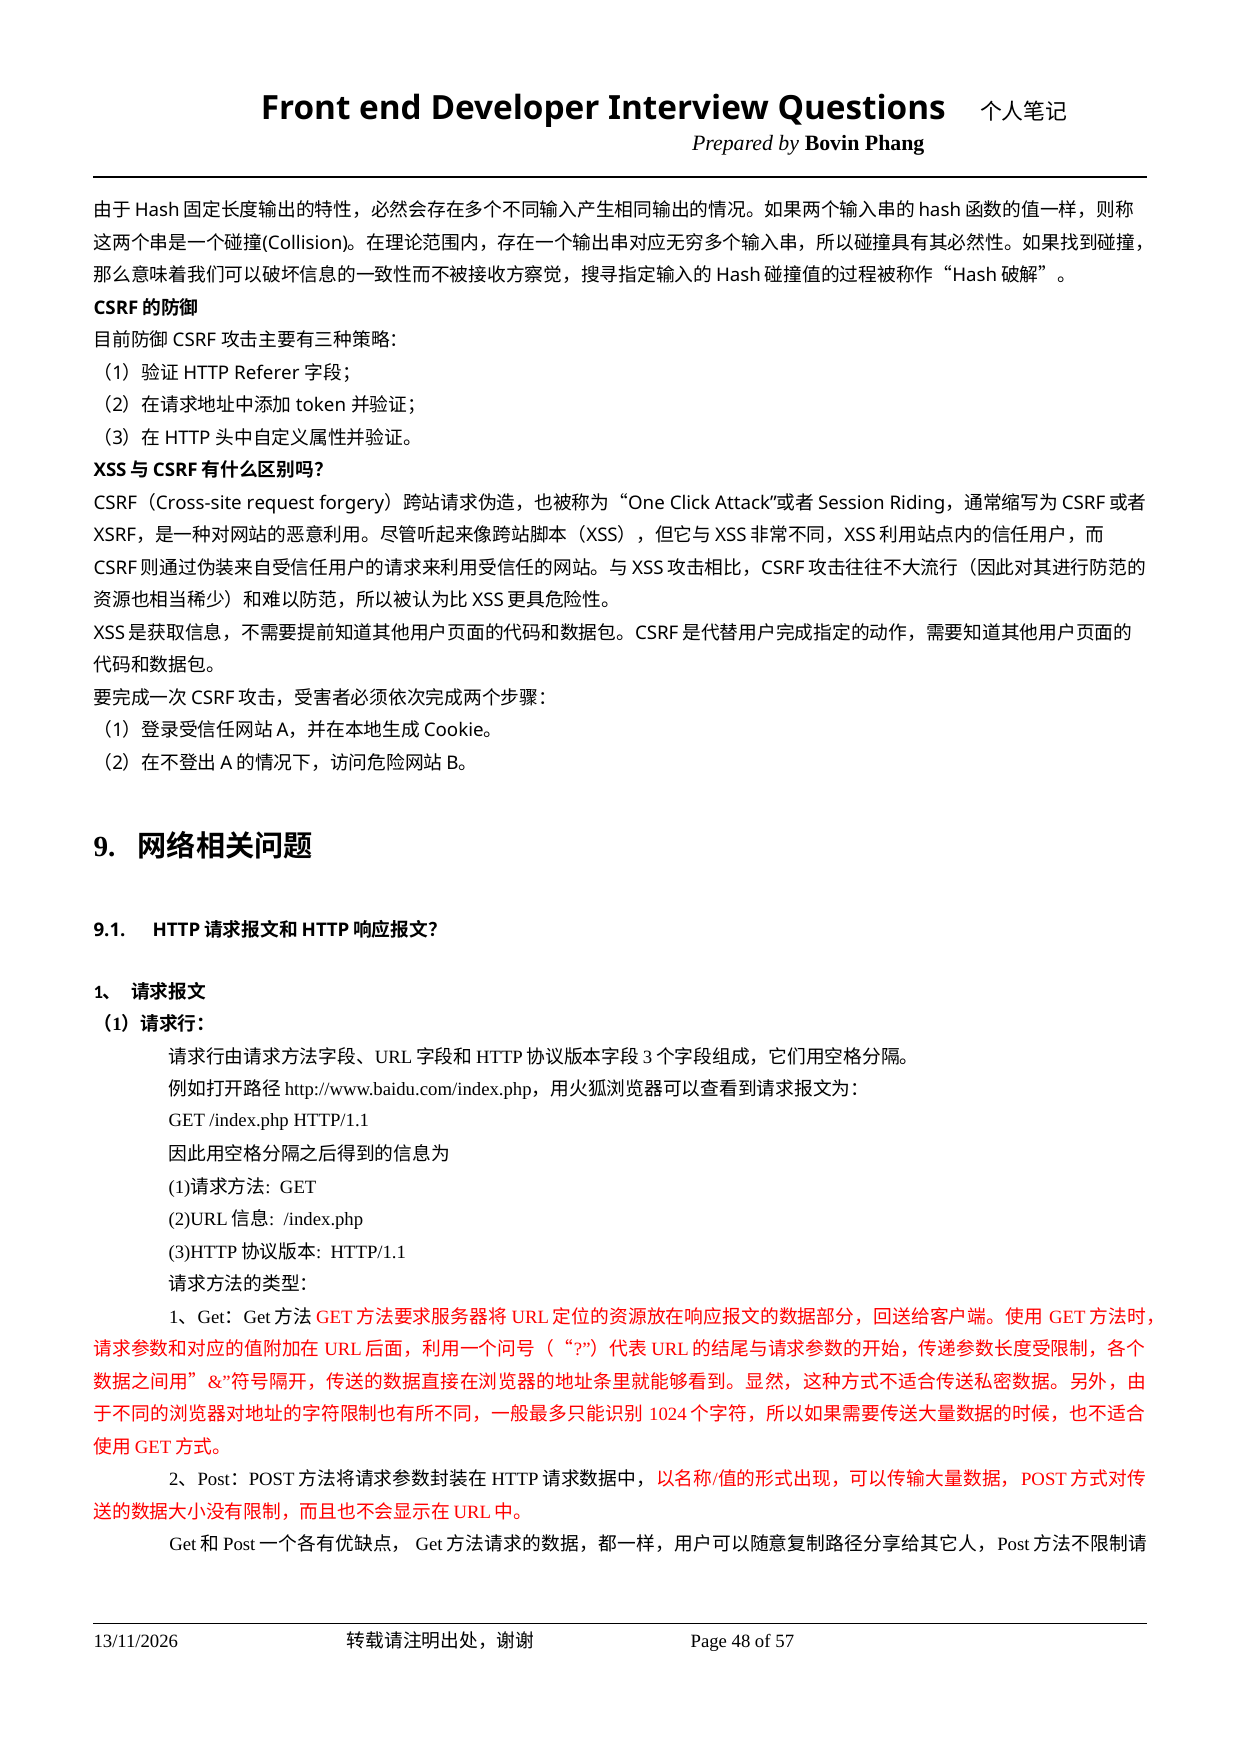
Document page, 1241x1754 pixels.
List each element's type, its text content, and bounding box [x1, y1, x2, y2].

text 请求行由请求方法字段、URL字段和HTTP协议版本字段3个字段组成，它们用空格分隔。 [93, 1039, 1147, 1071]
text （1）登录受信任网站A，并在本地生成Cookie。 [93, 712, 1147, 745]
subtitle 网络相关问题 [93, 813, 1147, 878]
text 目前防御 CSRF 攻击主要有三种策略： [93, 322, 1147, 355]
text GET /index.php HTTP/1.1 [93, 1104, 1147, 1136]
text （2）在请求地址中添加 token 并验证； [93, 387, 1147, 420]
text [93, 1526, 1147, 1559]
text 例如打开路径http://www.baidu.com/index.php，用火狐浏览器可以查看到请求报文为： [93, 1071, 1147, 1104]
text （3）在 HTTP 头中自定义属性并验证。 [93, 420, 1147, 452]
text (2)URL信息: /index.php [93, 1201, 1147, 1234]
text （2）在不登出A的情况下，访问危险网站B。 [93, 745, 1147, 777]
text （1）请求行： [93, 1006, 1147, 1039]
text (1)请求方法: GET [93, 1169, 1147, 1201]
list 请求报文 [93, 974, 1147, 1006]
text （1）验证 HTTP Referer 字段； [93, 355, 1147, 387]
text CSRF的防御 [93, 290, 1147, 322]
text 1、Get：Get方法GET方法要求服务器将URL定位的资源放在响应报文的数据部分，回送给客户端。使用GET方法时，请求参数和对应的值附加在URL后面，利用一个问号（“?”）代表URL的结尾与请求参数的开始，传递参数长度受限制，各个数据之间用”&”符号隔开，传送的数据直接在浏览器的地址条里就能够看到。显然，这种方式不适合传送私密数据。另外，由于不同的浏览器对地址的字符限制也有所不同，一般最多只能识别1024个字符，所以如果需要传送大量数据的时候，也不适合使用GET方式。 [93, 1299, 1147, 1461]
text 因此用空格分隔之后得到的信息为 [93, 1136, 1147, 1169]
text (3)HTTP协议版本: HTTP/1.1 [93, 1234, 1147, 1266]
text 由于Hash固定长度输出的特性，必然会存在多个不同输入产生相同输出的情况。如果两个输入串的hash函数的值一样，则称这两个串是一个碰撞(Collision)。在理论范围内，存在一个输出串对应无穷多个输入串，所以碰撞具有其必然性。如果找到碰撞，那么意味着我们可以破坏信息的一致性而不被接收方察觉，搜寻指定输入的Hash碰撞值的过程被称作“Hash破解”。 [93, 192, 1147, 290]
subtitle HTTP请求报文和HTTP响应报文？ [93, 912, 1147, 944]
text 请求方法的类型： [93, 1266, 1147, 1299]
text CSRF（Cross-site request forgery）跨站请求伪造，也被称为“One Click Attack”或者Session Riding，通常缩写为CSRF或者XSRF，是一种对网站的恶意利用。尽管听起来像跨站脚本（XSS），但它与XSS非常不同，XSS利用站点内的信任用户，而CSRF则通过伪装来自受信任用户的请求来利用受信任的网站。与XSS攻击相比，CSRF攻击往往不大流行（因此对其进行防范的资源也相当稀少）和难以防范，所以被认为比XSS更具危险性。 [93, 485, 1147, 615]
text 2、Post：POST方法将请求参数封装在HTTP请求数据中，以名称/值的形式出现，可以传输大量数据，POST方式对传送的数据大小没有限制，而且也不会显示在URL中。 [93, 1461, 1147, 1526]
text XSS与CSRF有什么区别吗？ [93, 452, 1147, 485]
text 要完成一次CSRF攻击，受害者必须依次完成两个步骤： [93, 680, 1147, 712]
text XSS是获取信息，不需要提前知道其他用户页面的代码和数据包。CSRF是代替用户完成指定的动作，需要知道其他用户页面的代码和数据包。 [93, 615, 1147, 680]
